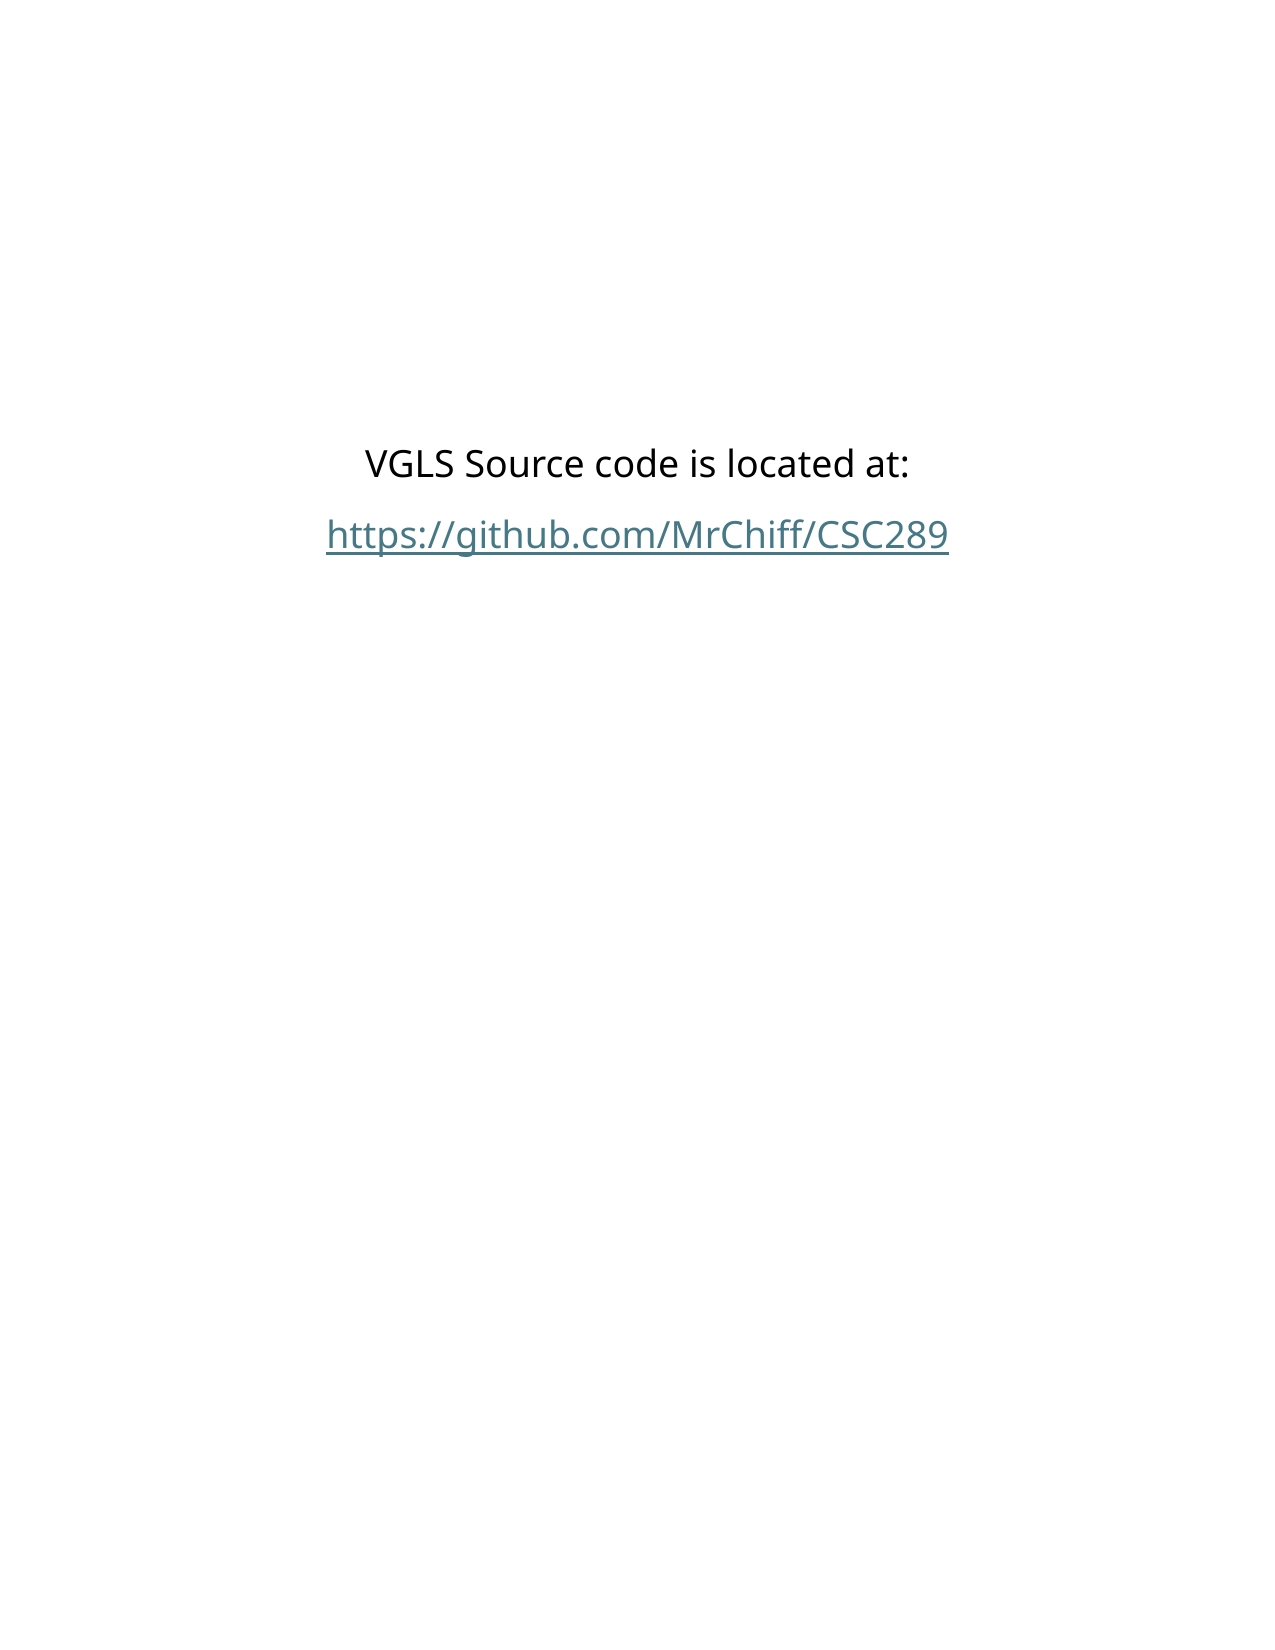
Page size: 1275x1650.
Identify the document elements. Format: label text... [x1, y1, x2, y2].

text https://github.com/MrChiff/CSC289 [150, 509, 1125, 560]
text VGLS Source code is located at: [150, 437, 1125, 488]
